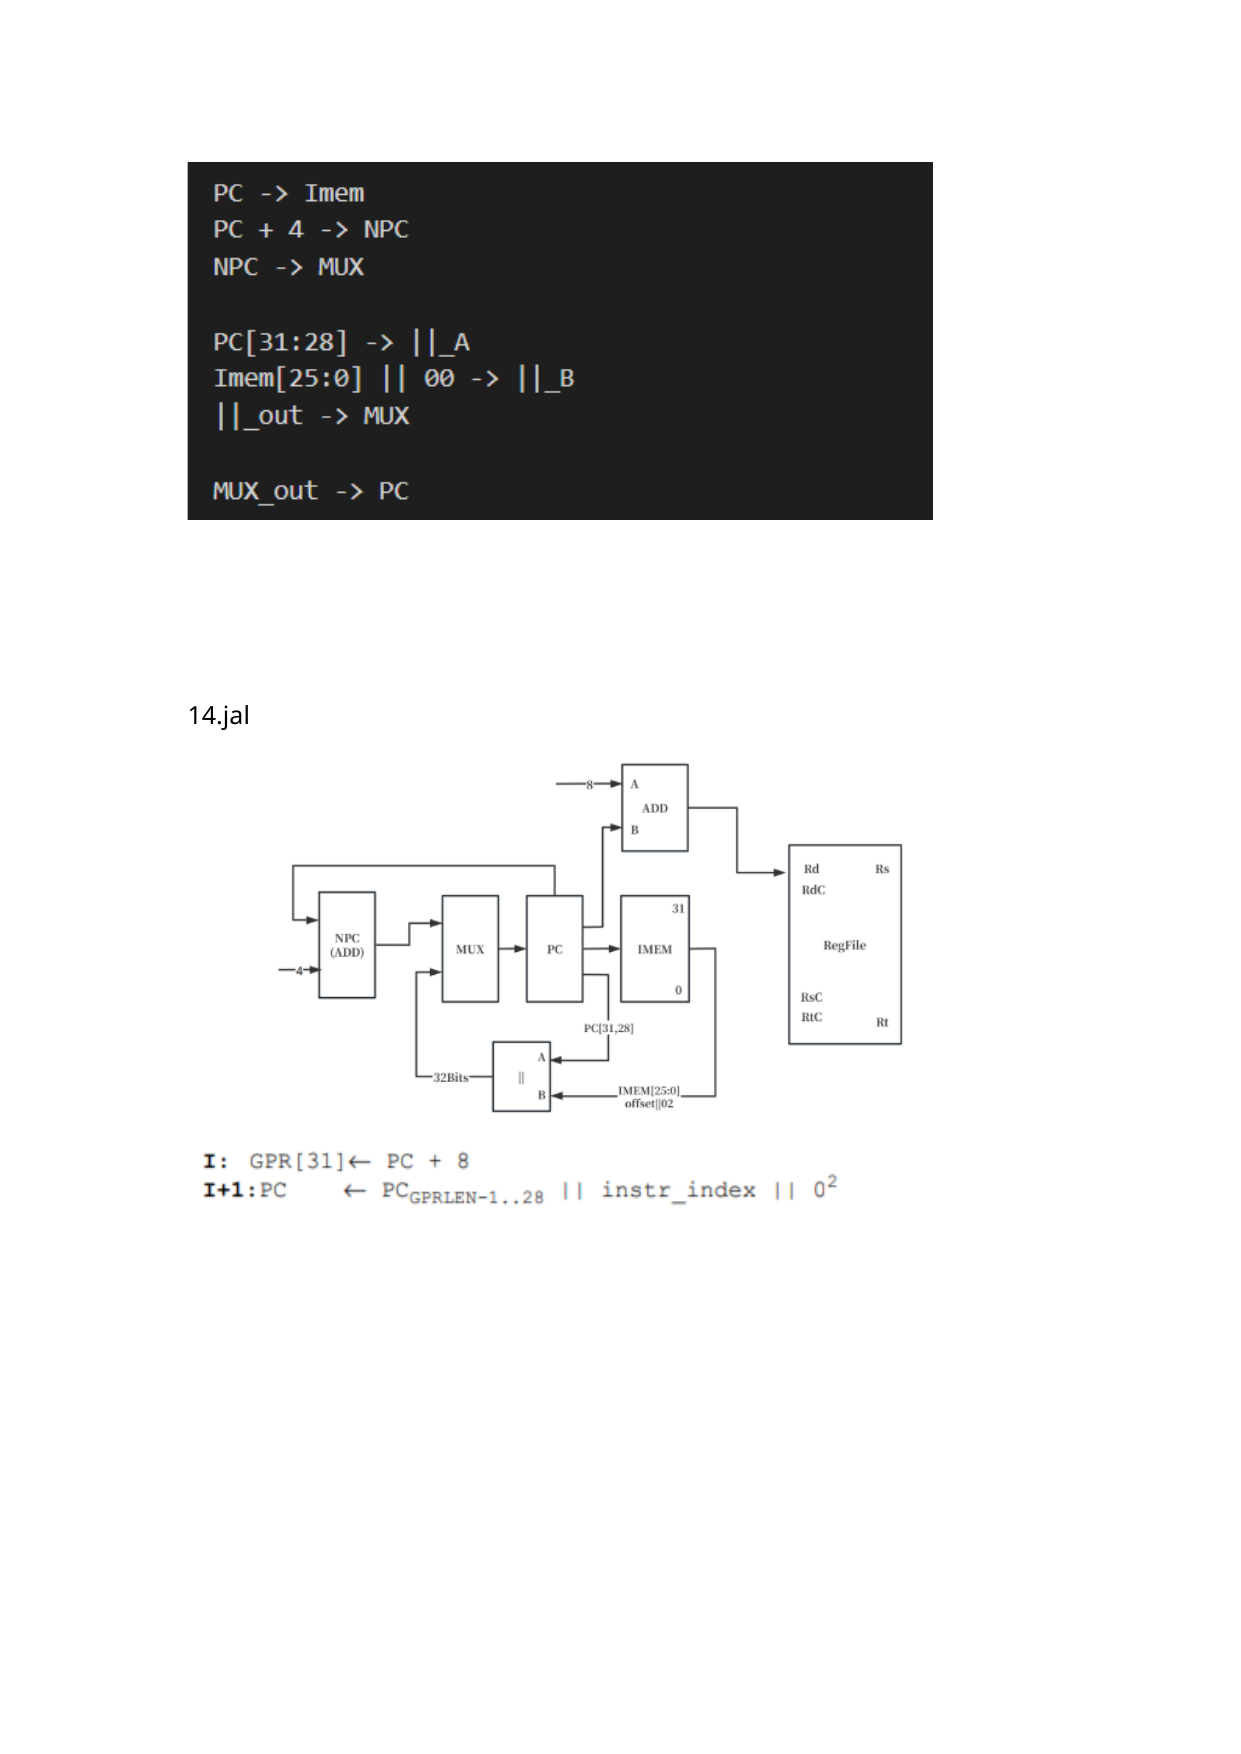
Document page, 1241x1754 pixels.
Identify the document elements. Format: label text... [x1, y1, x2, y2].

text 14.jal [187, 682, 1053, 747]
picture [187, 747, 1053, 1128]
picture [187, 1137, 901, 1216]
picture [187, 162, 933, 520]
